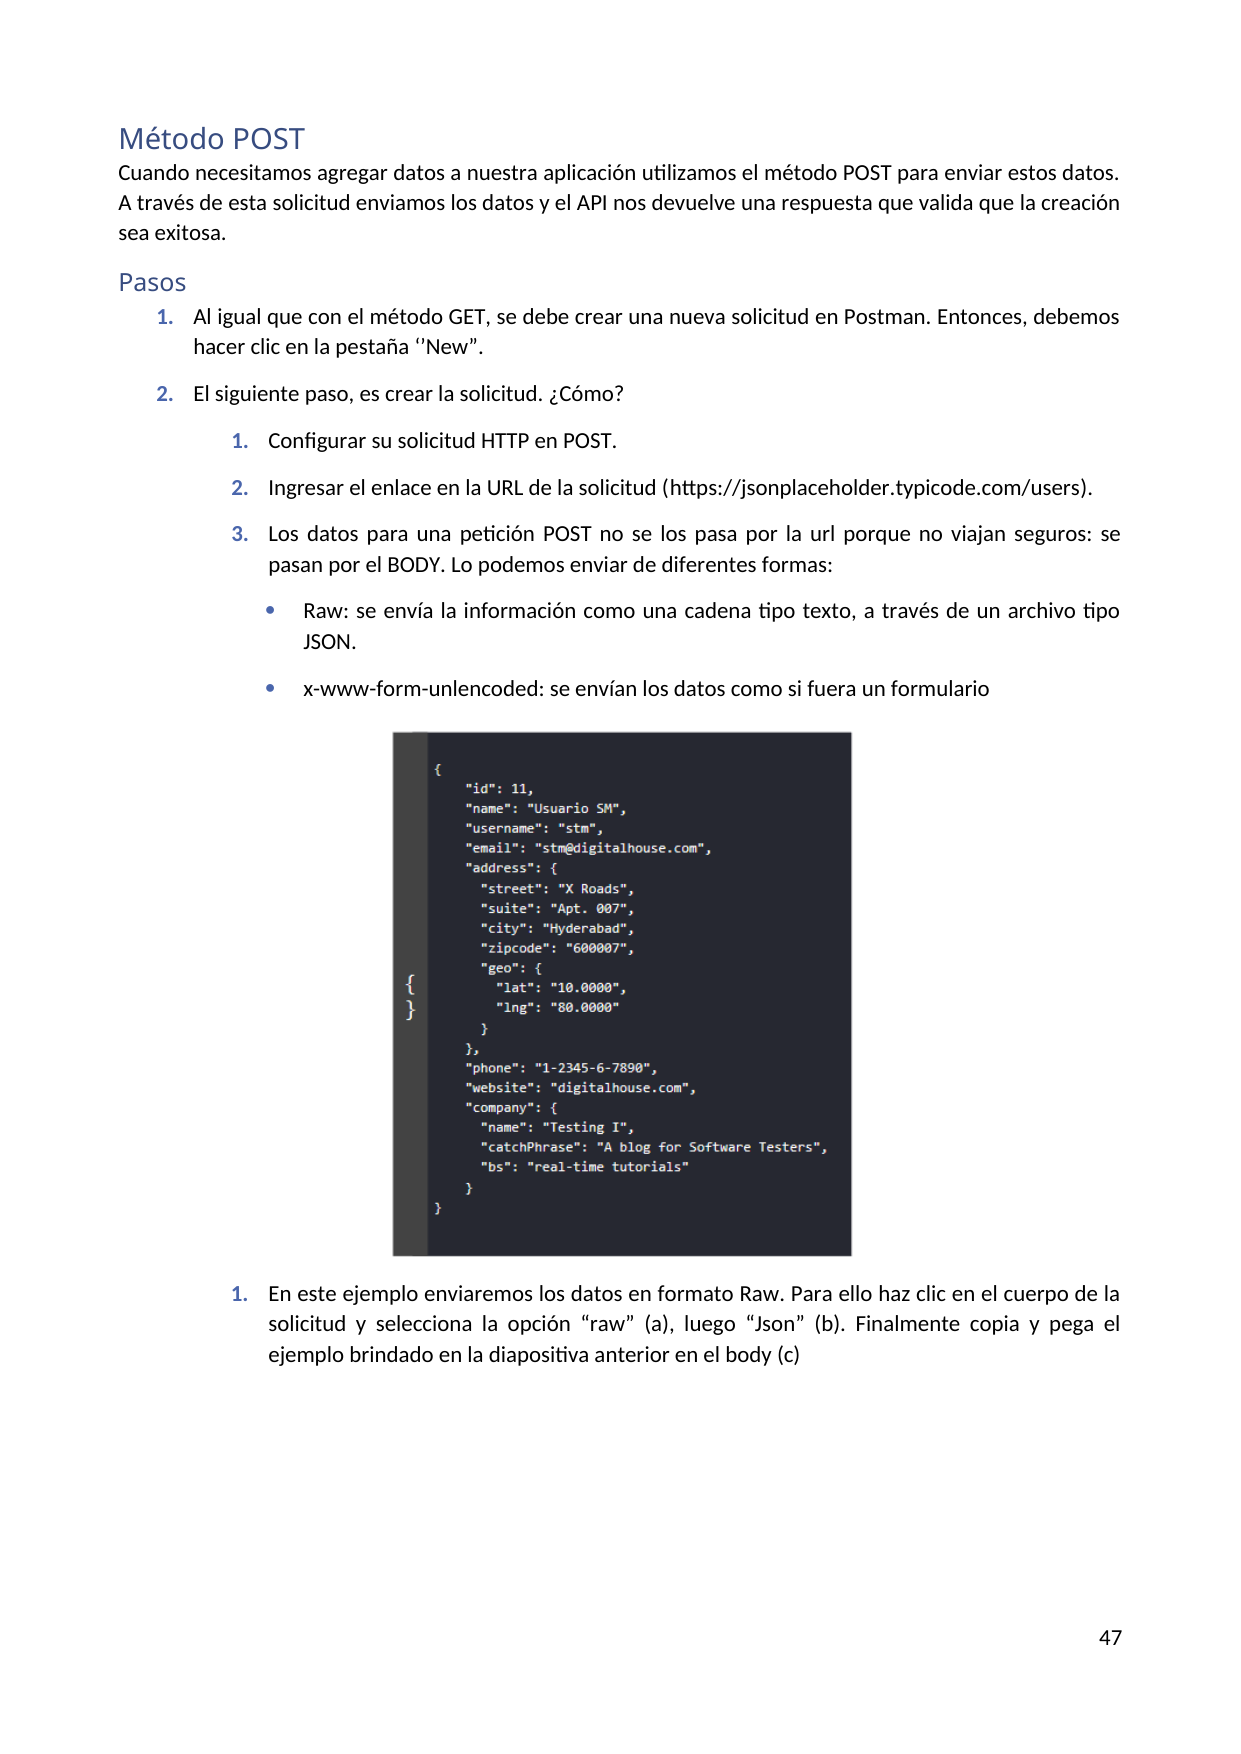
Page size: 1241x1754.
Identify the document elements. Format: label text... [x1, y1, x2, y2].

subtitle Método POST [118, 118, 1122, 158]
list El siguiente paso, es crear la solicitud. ¿Cómo? [156, 379, 1122, 407]
list x-www-form-unlencoded: se envían los datos como si fuera un formulario [266, 674, 1122, 702]
subtitle Pasos [118, 265, 1122, 299]
list En este ejemplo enviaremos los datos en formato Raw. Para ello haz clic en el cuerpo de la solicitud y selecciona la opción “raw” (a), luego “Json” (b). Finalmente copia y pega el ejemplo brindado en la diapositiva anterior en el body (c) [231, 1279, 1122, 1368]
list Los datos para una petición POST no se los pasa por la url porque no viajan seguros: se pasan por el BODY. Lo podemos enviar de diferentes formas: [231, 519, 1122, 578]
text Cuando necesitamos agregar datos a nuestra aplicación utilizamos el método POST para enviar estos datos. A través de esta solicitud enviamos los datos y el API nos devuelve una respuesta que valida que la creación sea exitosa. [118, 158, 1122, 246]
list Al igual que con el método GET, se debe crear una nueva solicitud en Postman. Entonces, debemos hacer clic en la pestaña ‘’New”. [156, 302, 1122, 360]
list Configurar su solicitud HTTP en POST. [231, 426, 1122, 454]
list Raw: se envía la información como una cadena tipo texto, a través de un archivo tipo JSON. [266, 597, 1122, 655]
picture [383, 720, 857, 1261]
list Ingresar el enlace en la URL de la solicitud (https://jsonplaceholder.typicode.com/users). [231, 473, 1122, 501]
